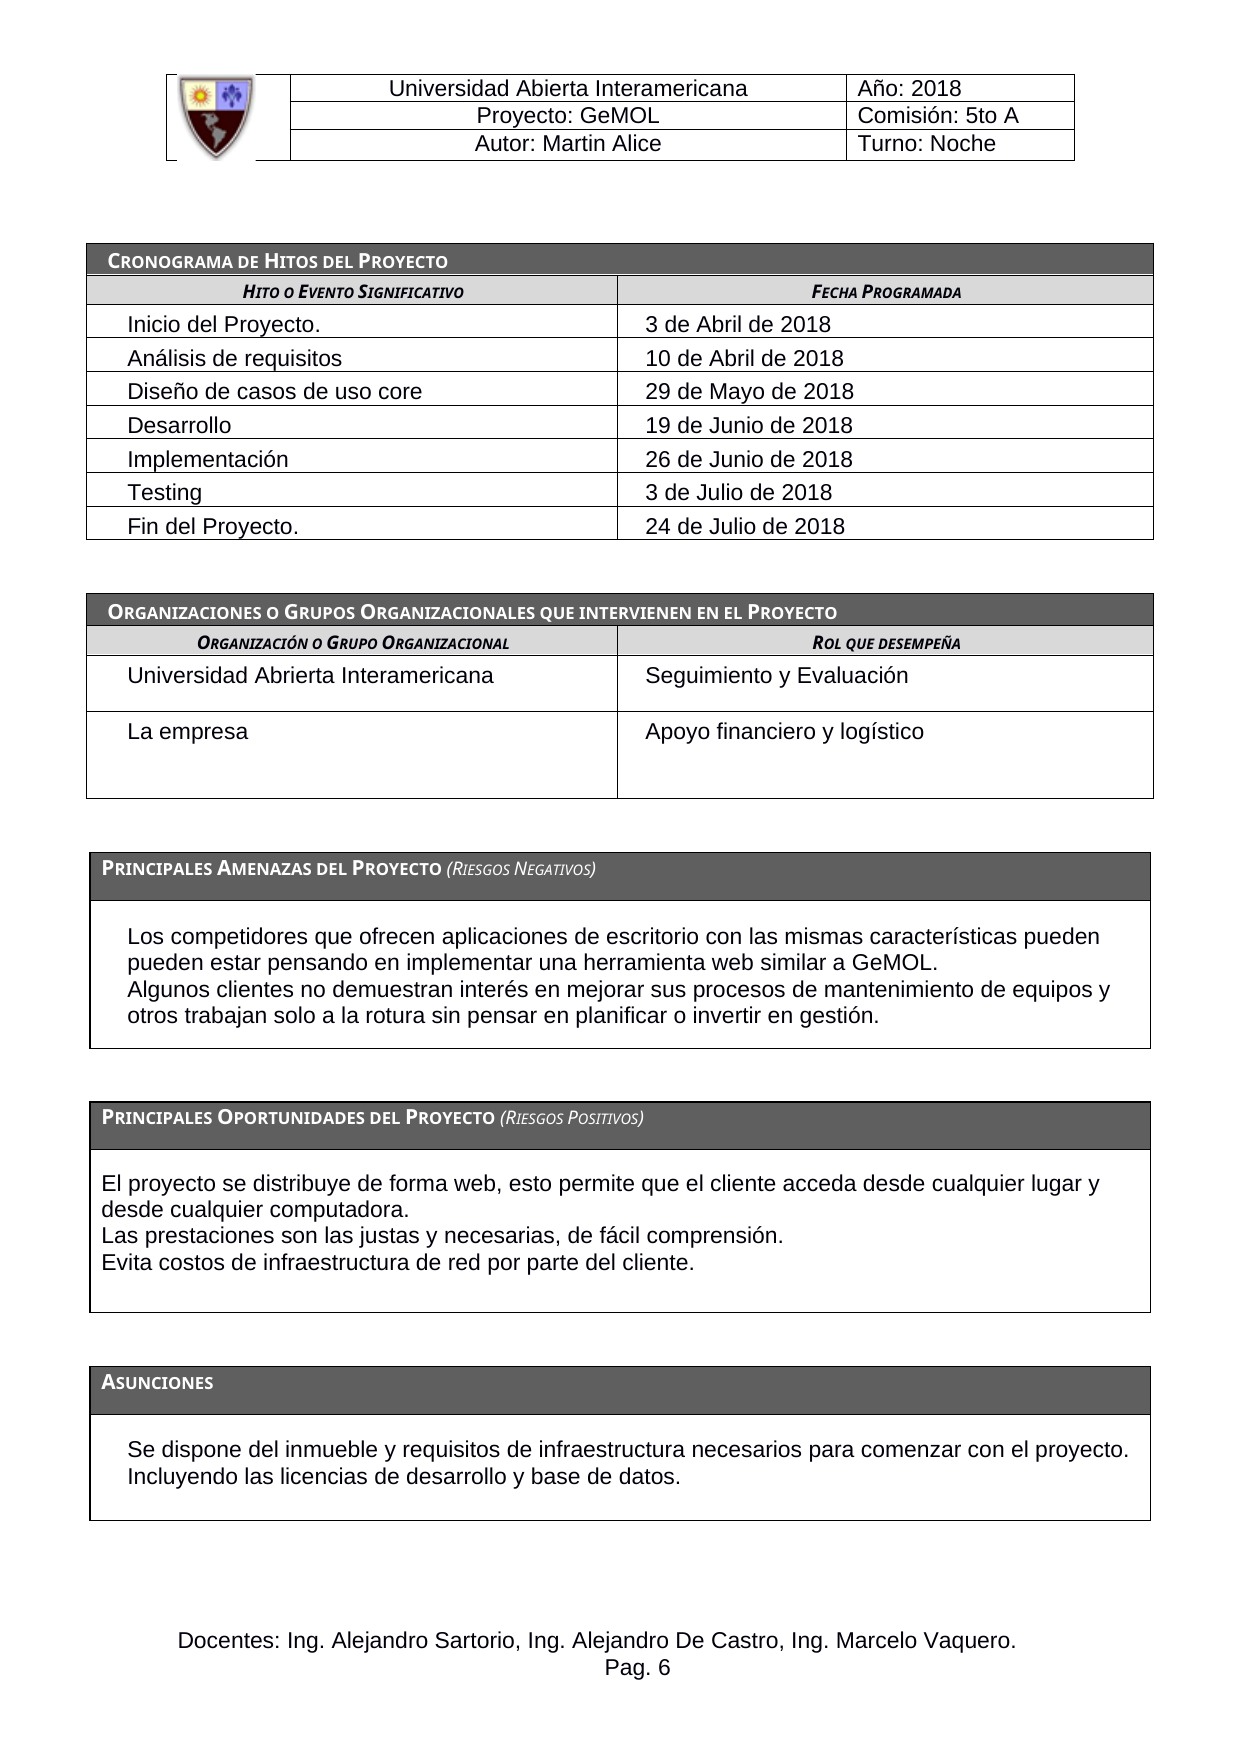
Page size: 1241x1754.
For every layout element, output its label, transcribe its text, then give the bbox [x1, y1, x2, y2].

table_cell Se dispone del inmueble y requisitos de infraestructura necesarios para comenzar con el proyecto. Incluyendo las licencias de desarrollo y base de datos. [91, 1415, 1150, 1520]
table_cell Análisis de requisitos [87, 338, 617, 371]
picture [177, 74, 256, 161]
table_cell 10 de Abril de 2018 [618, 338, 1153, 371]
table_cell FECHA PROGRAMADA [618, 276, 1153, 304]
table_cell 3 de Abril de 2018 [618, 305, 1153, 337]
table_cell La empresa [87, 712, 617, 798]
table_cell Seguimiento y Evaluación [618, 656, 1153, 711]
table_cell Fin del Proyecto. [87, 507, 617, 539]
table_cell Desarrollo [87, 406, 617, 438]
table_cell 19 de Junio de 2018 [618, 406, 1153, 438]
table_cell Implementación [87, 439, 617, 472]
table_cell 29 de Mayo de 2018 [618, 372, 1153, 404]
table_cell 3 de Julio de 2018 [618, 473, 1153, 506]
table_cell Los competidores que ofrecen aplicaciones de escritorio con las mismas características pueden pueden estar pensando en implementar una herramienta web similar a GeMOL. Algunos clientes no demuestran interés en mejorar sus procesos de mantenimiento de equipos y otros trabajan solo a la rotura sin pensar en planificar o invertir en gestión. [91, 901, 1150, 1047]
table_cell 24 de Julio de 2018 [618, 507, 1153, 539]
table_cell El proyecto se distribuye de forma web, esto permite que el cliente acceda desde cualquier lugar y desde cualquier computadora. Las prestaciones son las justas y necesarias, de fácil comprensión. Evita costos de infraestructura de red por parte del cliente. [91, 1150, 1150, 1312]
table_cell ROL QUE DESEMPEÑA [618, 626, 1153, 654]
table_cell ORGANIZACIÓN O GRUPO ORGANIZACIONAL [87, 626, 617, 654]
table_header ASUNCIONES [91, 1367, 1150, 1414]
table_header PRINCIPALES OPORTUNIDADES DEL PROYECTO (RIESGOS POSITIVOS) [91, 1103, 1150, 1149]
table_header PRINCIPALES AMENAZAS DEL PROYECTO (RIESGOS NEGATIVOS) [91, 853, 1150, 900]
table_cell HITO O EVENTO SIGNIFICATIVO [87, 276, 617, 304]
table_cell 26 de Junio de 2018 [618, 439, 1153, 472]
table_cell Inicio del Proyecto. [87, 305, 617, 337]
table_cell Diseño de casos de uso core [87, 372, 617, 404]
table_cell Universidad Abrierta Interamericana [87, 656, 617, 711]
table_cell Testing [87, 473, 617, 506]
table_header ORGANIZACIONES O GRUPOS ORGANIZACIONALES QUE INTERVIENEN EN EL PROYECTO [87, 594, 1153, 625]
table_cell Apoyo financiero y logístico [618, 712, 1153, 798]
table_header CRONOGRAMA DE HITOS DEL PROYECTO [87, 244, 1153, 274]
